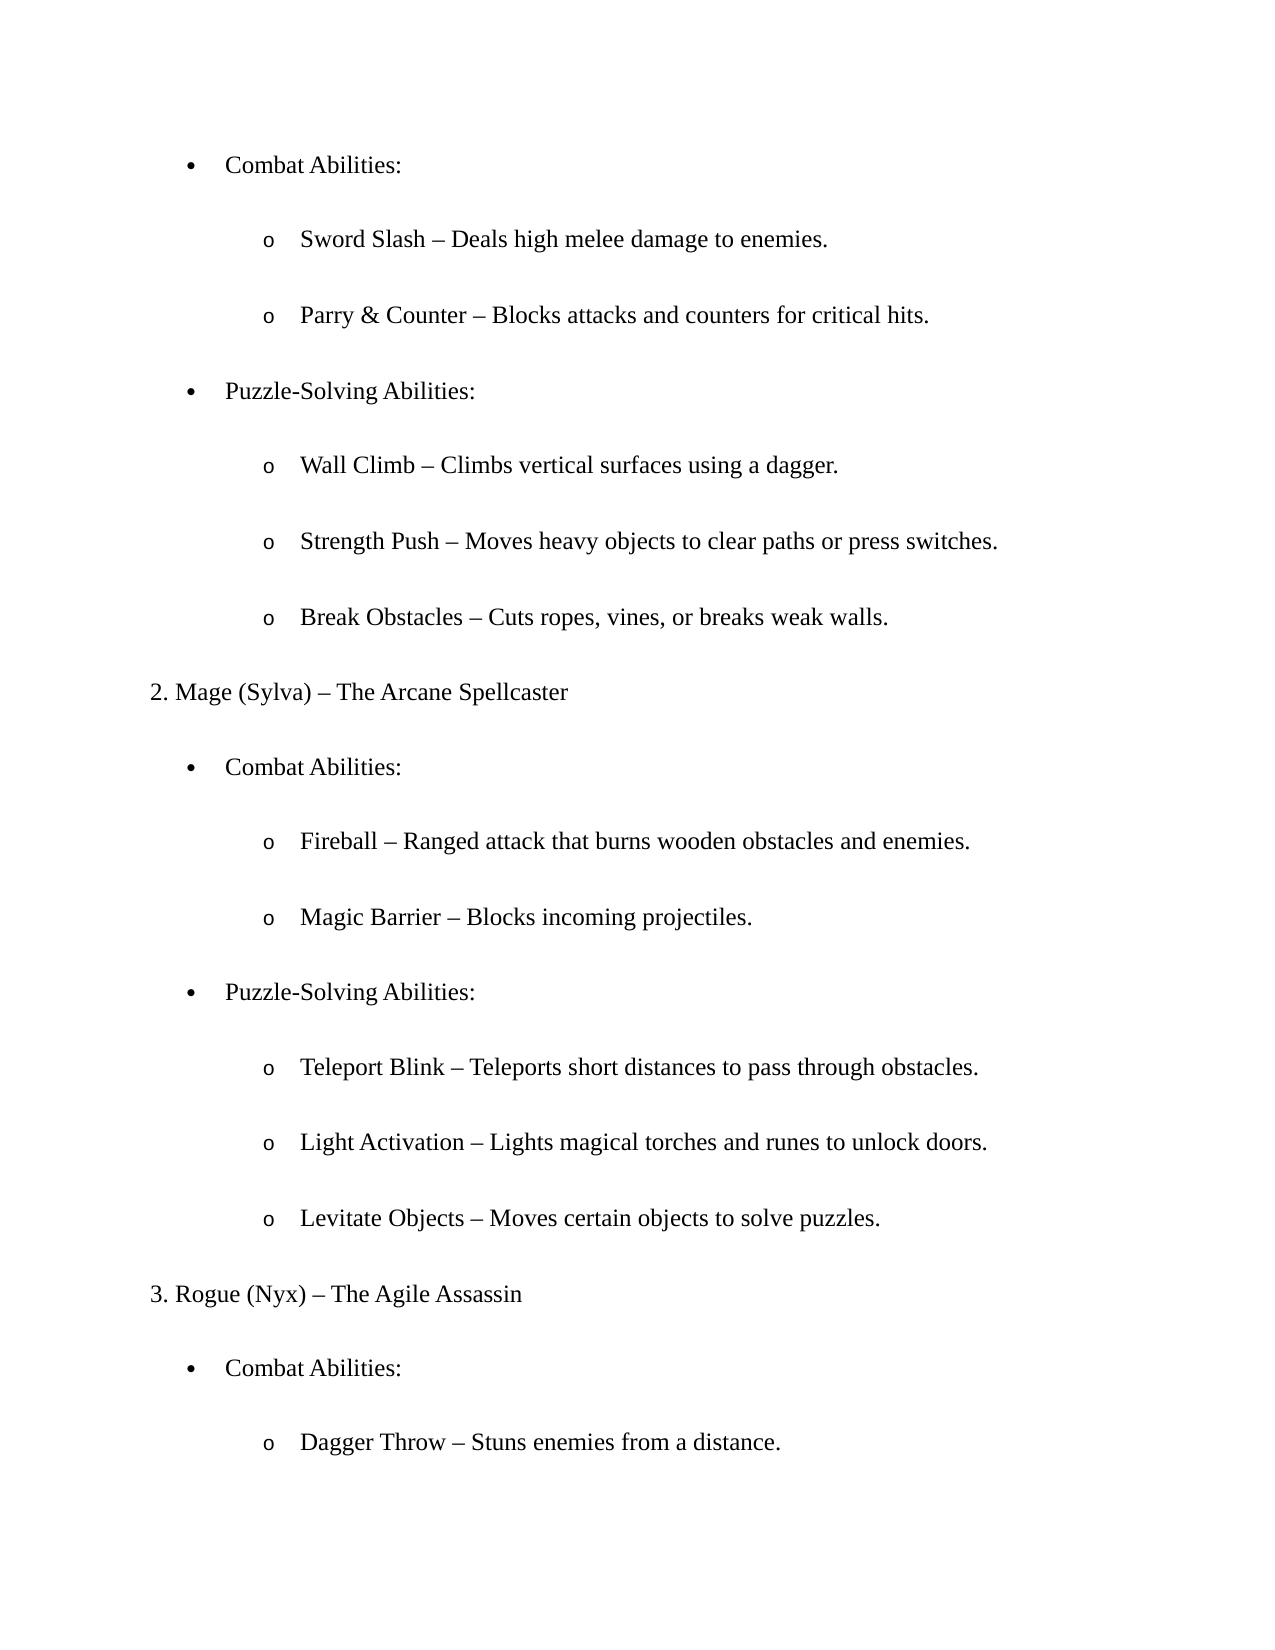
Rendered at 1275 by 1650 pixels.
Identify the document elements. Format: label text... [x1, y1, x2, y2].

list Sword Slash – Deals high melee damage to enemies. [262, 224, 1125, 254]
list Teleport Blink – Teleports short distances to pass through obstacles. [262, 1052, 1125, 1081]
list Levitate Objects – Moves certain objects to solve puzzles. [262, 1203, 1125, 1233]
list Puzzle-Solving Abilities: [187, 376, 1125, 404]
list Fireball – Ranged attack that burns wooden obstacles and enemies. [262, 826, 1125, 855]
text 3. Rogue (Nyx) – The Agile Assassin [150, 1279, 1125, 1308]
list Break Obstacles – Cuts ropes, vines, or breaks weak walls. [262, 602, 1125, 631]
list Wall Climb – Climbs vertical surfaces using a dagger. [262, 450, 1125, 479]
text 2. Mage (Sylva) – The Arcane Spellcaster [150, 677, 1125, 706]
list Combat Abilities: [187, 1353, 1125, 1382]
list Dagger Throw – Stuns enemies from a distance. [262, 1427, 1125, 1457]
list Parry & Counter – Blocks attacks and counters for critical hits. [262, 300, 1125, 329]
list Light Activation – Lights magical torches and runes to unlock doors. [262, 1127, 1125, 1157]
list Combat Abilities: [187, 752, 1125, 780]
list Magic Barrier – Blocks incoming projectiles. [262, 902, 1125, 931]
list Combat Abilities: [187, 150, 1125, 179]
list Puzzle-Solving Abilities: [187, 977, 1125, 1006]
list Strength Push – Moves heavy objects to clear paths or press switches. [262, 526, 1125, 555]
